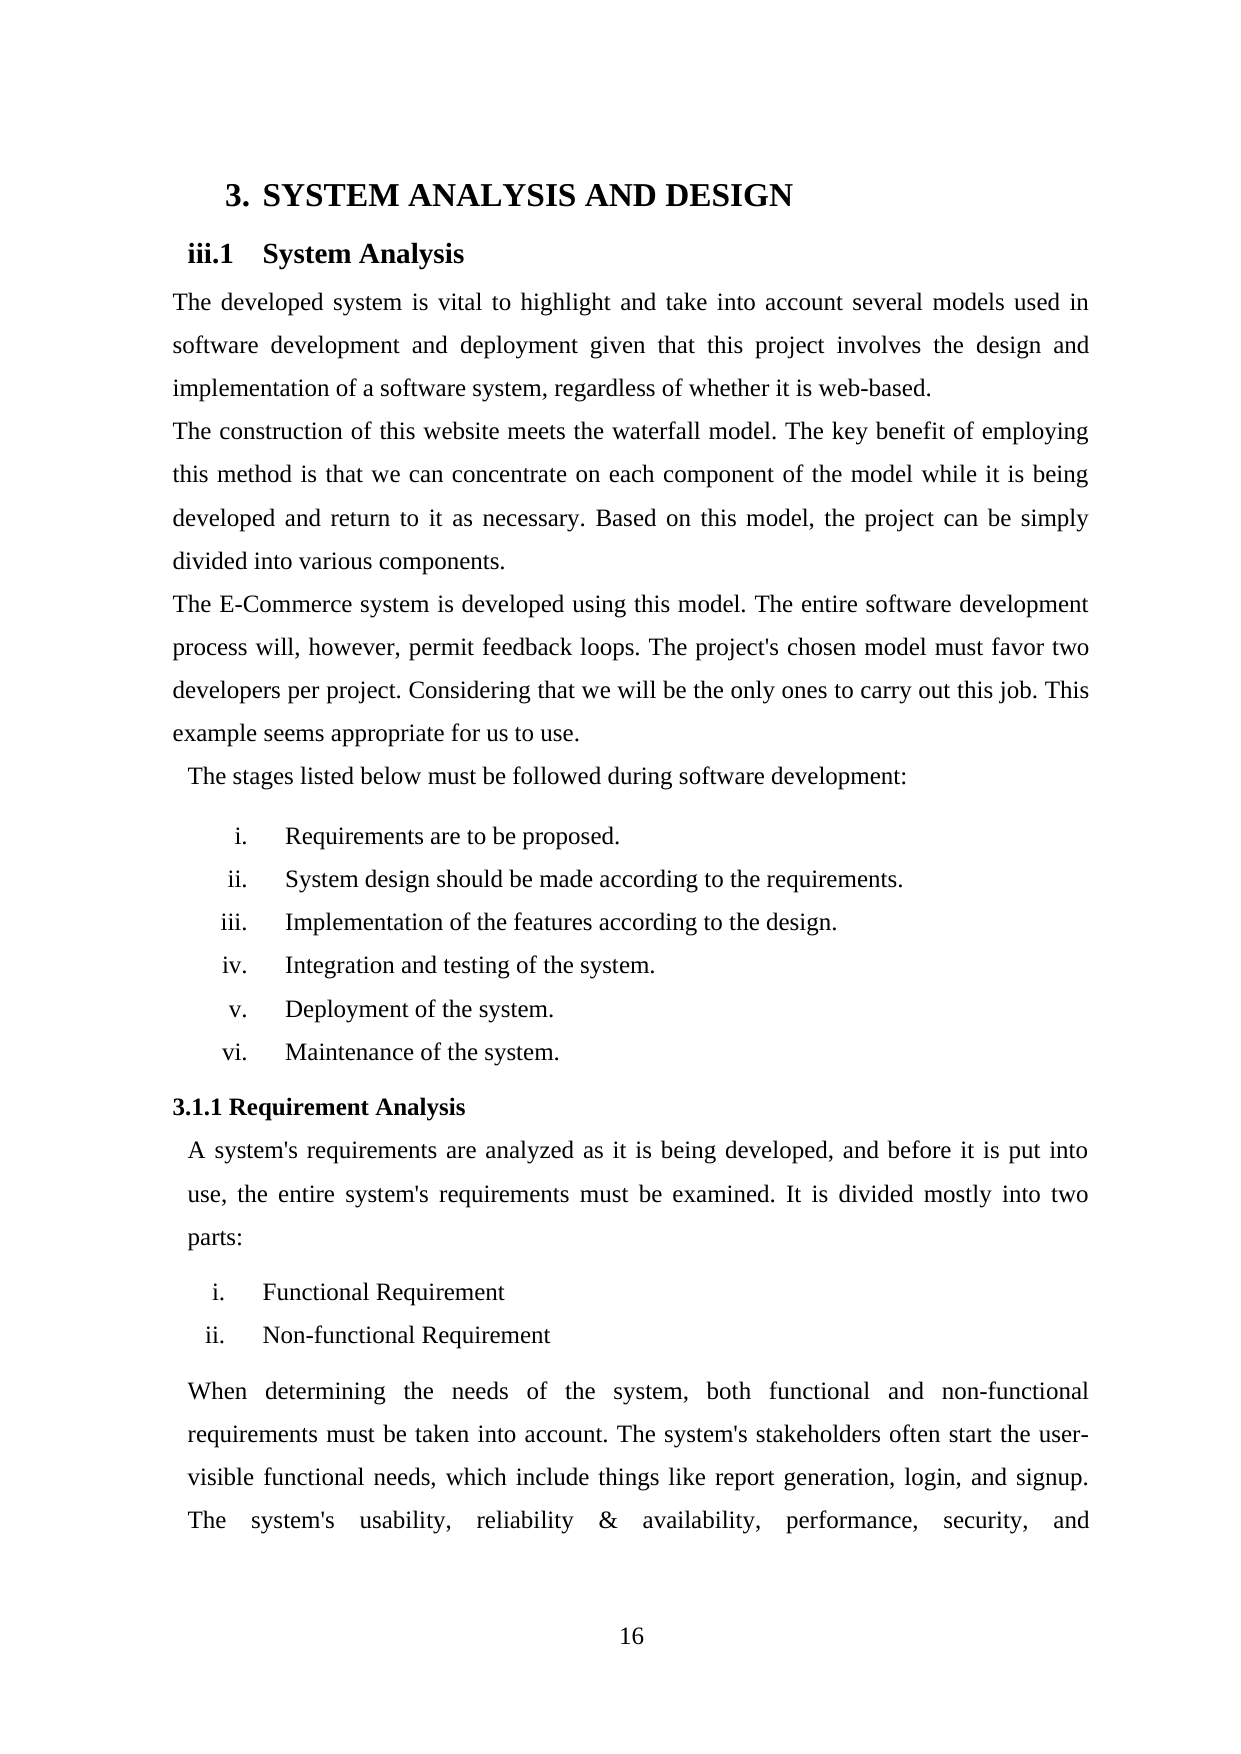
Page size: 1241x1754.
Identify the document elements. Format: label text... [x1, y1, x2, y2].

text The developed system is vital to highlight and take into account several models used in software development and deployment given that this project involves the design and implementation of a software system, regardless of whether it is web-based. [172, 287, 1090, 402]
subtitle System Analysis [187, 237, 1090, 270]
list Implementation of the features according to the design. [247, 907, 1090, 936]
text The stages listed below must be followed during software development: [187, 761, 1090, 790]
list Deployment of the system. [247, 994, 1090, 1022]
list Maintenance of the system. [247, 1037, 1090, 1066]
list Requirements are to be proposed. [247, 821, 1090, 850]
subtitle 3.1.1 Requirement Analysis [172, 1092, 1090, 1121]
subtitle SYSTEM ANALYSIS AND DESIGN [225, 175, 1090, 213]
list Functional Requirement [225, 1277, 1090, 1306]
text The construction of this website meets the waterfall model. The key benefit of employing this method is that we can concentrate on each component of the model while it is being developed and return to it as necessary. Based on this model, the project can be simply divided into various components. [172, 416, 1090, 574]
list System design should be made according to the requirements. [247, 864, 1090, 893]
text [187, 1376, 1090, 1534]
list Non-functional Requirement [225, 1321, 1090, 1349]
list Integration and testing of the system. [247, 951, 1090, 979]
text A system's requirements are analyzed as it is being developed, and before it is put into use, the entire system's requirements must be examined. It is divided mostly into two parts: [187, 1136, 1090, 1251]
text The E-Commerce system is developed using this model. The entire software development process will, however, permit feedback loops. The project's chosen model must favor two developers per project. Considering that we will be the only ones to carry out this job. This example seems appropriate for us to use. [172, 589, 1090, 747]
